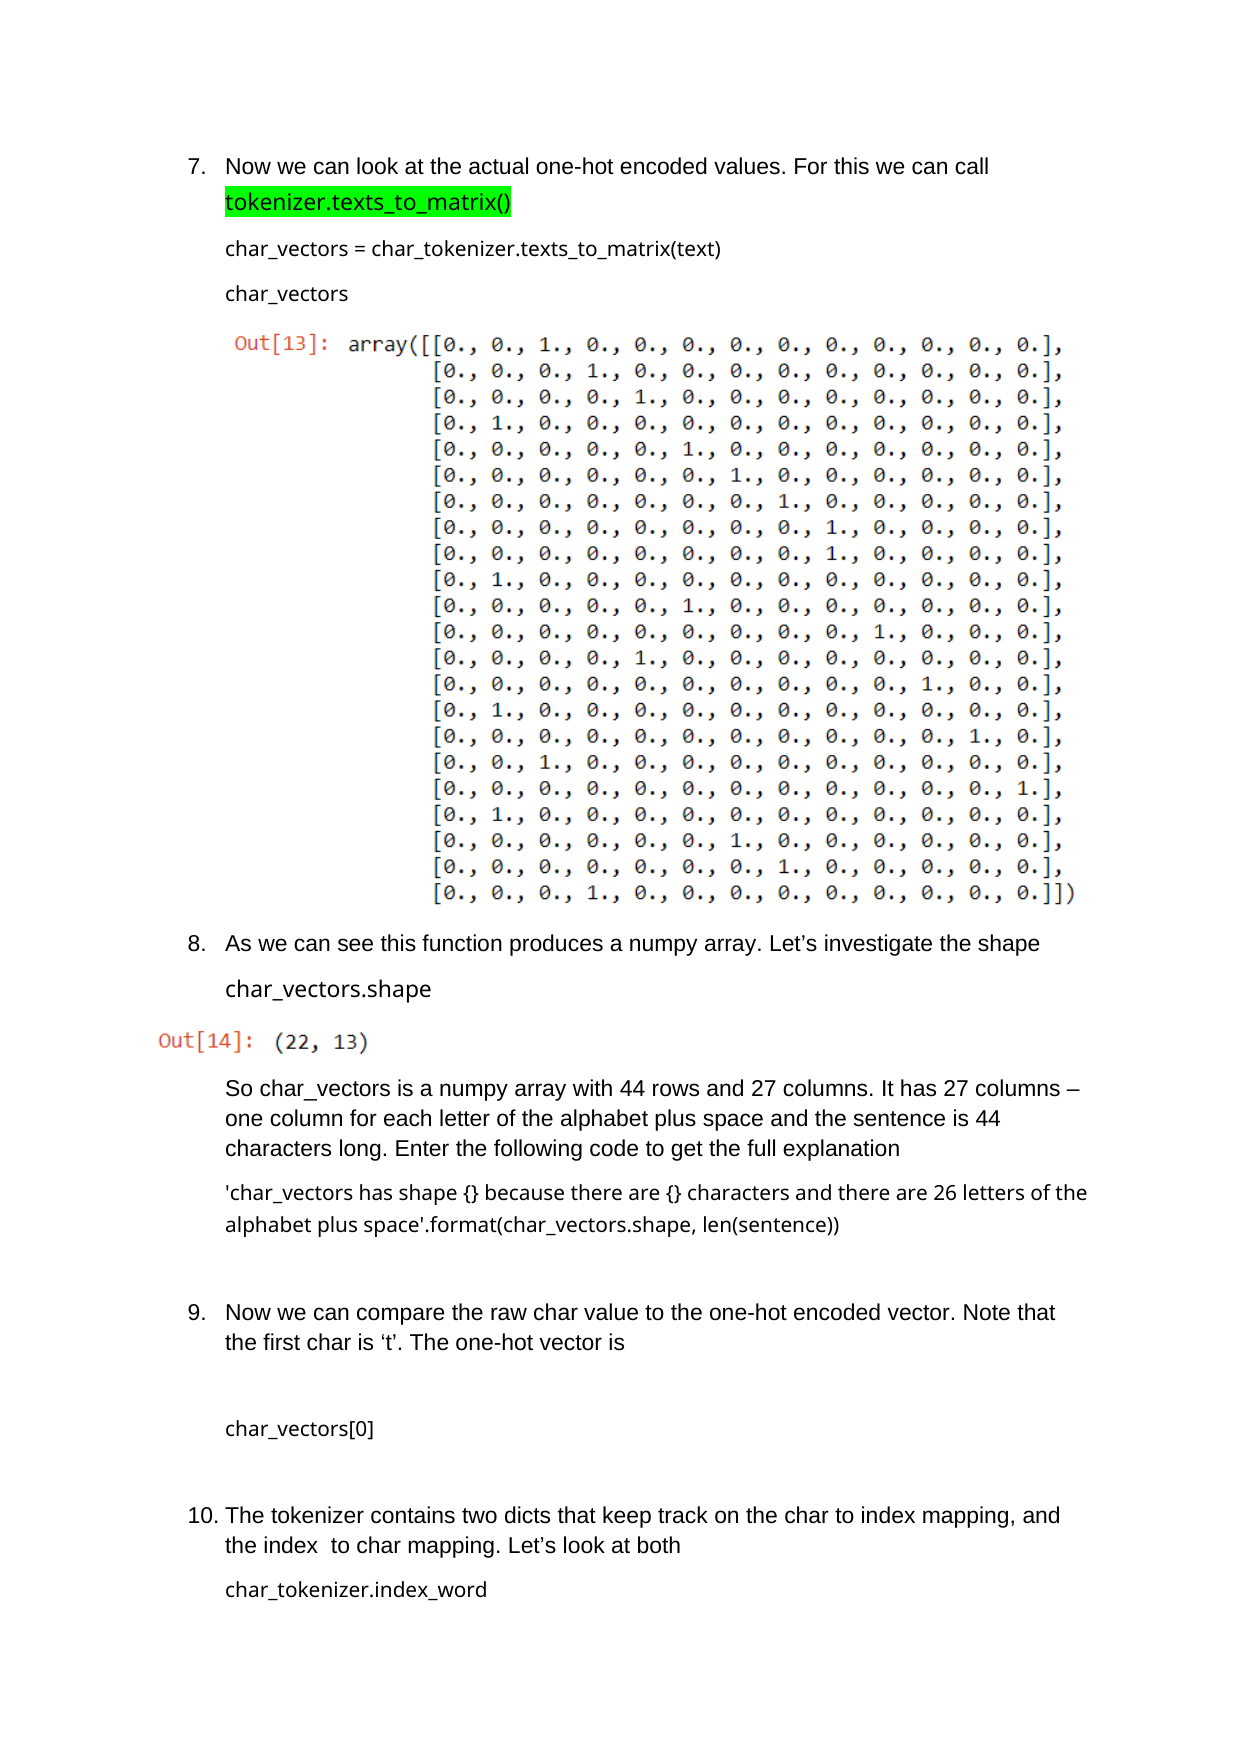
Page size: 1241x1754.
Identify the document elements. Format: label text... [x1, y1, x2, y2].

list As we can see this function produces a numpy array. Let’s investigate the shape [187, 930, 1090, 956]
text char_vectors.shape [225, 973, 1090, 1004]
text char_vectors [225, 279, 1090, 308]
text char_vectors[0] [225, 1414, 1090, 1442]
picture [225, 324, 1166, 918]
list Now we can look at the actual one-hot encoded values. For this we can call tokenizer.texts_to_matrix() [187, 150, 1090, 217]
text char_tokenizer.index_word [225, 1575, 1090, 1603]
picture [150, 1021, 395, 1063]
list Now we can compare the raw char value to the one-hot encoded vector. Note that the first char is ‘t’. The one-hot vector is [187, 1298, 1090, 1355]
text 'char_vectors has shape {} because there are {} characters and there are 26 letters of the alphabet plus space'.format(char_vectors.shape, len(sentence)) [225, 1178, 1090, 1239]
text char_vectors = char_tokenizer.texts_to_matrix(text) [225, 234, 1090, 263]
list The tokenizer contains two dicts that keep track on the char to index mapping, and the index to char mapping. Let’s look at both [187, 1502, 1090, 1558]
text So char_vectors is a numpy array with 44 rows and 27 columns. It has 27 columns – one column for each letter of the alphabet plus space and the sentence is 44 characters long. Enter the following code to get the full explanation [225, 1075, 1090, 1162]
